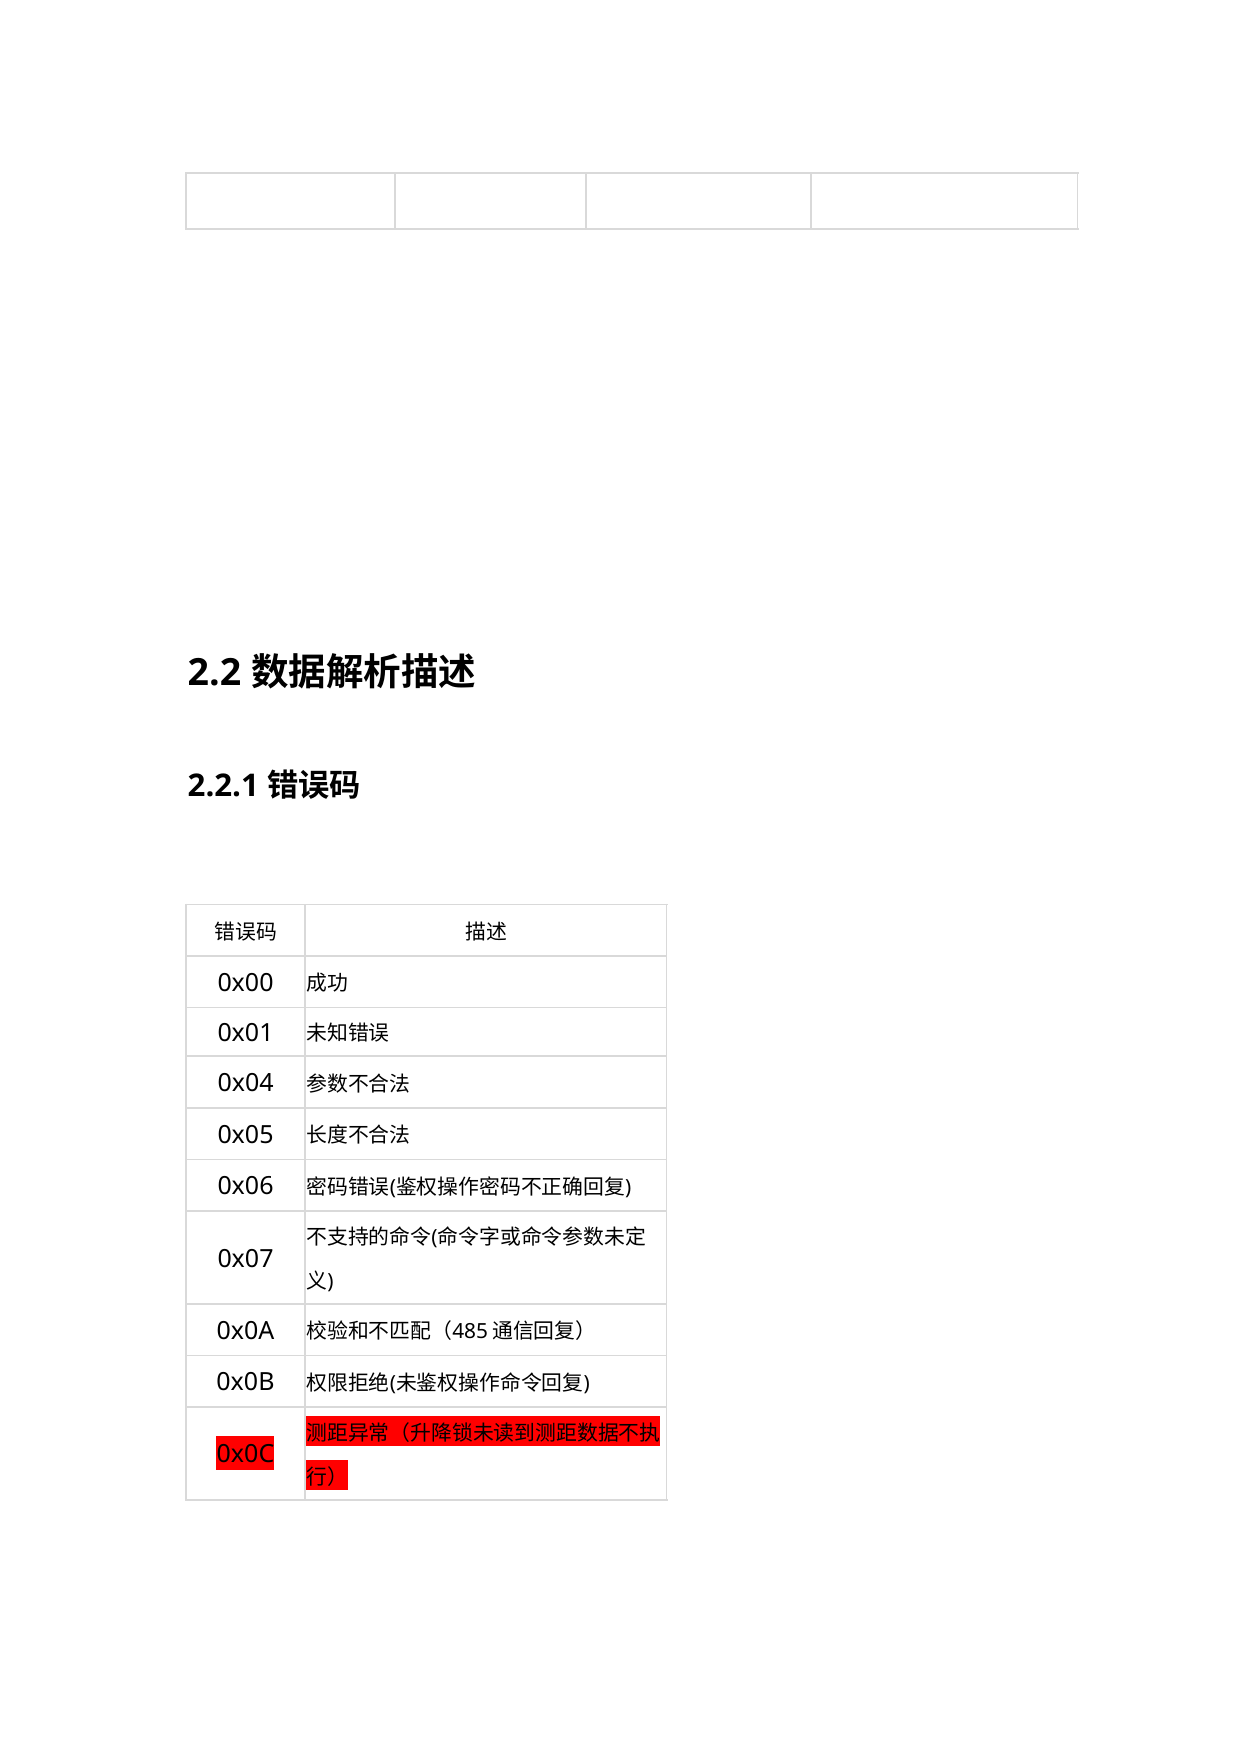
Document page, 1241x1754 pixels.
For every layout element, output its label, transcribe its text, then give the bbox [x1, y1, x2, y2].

table_cell [812, 174, 1077, 228]
table_cell 校验和不匹配（485通信回复） [306, 1305, 666, 1354]
table_cell 不支持的命令(命令字或命令参数未定义) [306, 1212, 666, 1303]
text 2.2 数据解析描述 [187, 625, 1053, 713]
table_cell 0x06 [187, 1160, 304, 1210]
table_cell 密码错误(鉴权操作密码不正确回复) [306, 1160, 666, 1210]
table_cell 0x0B [187, 1356, 304, 1406]
table_cell 长度不合法 [306, 1109, 666, 1158]
table_cell 0x00 [187, 957, 304, 1007]
table_cell 0x01 [187, 1008, 304, 1055]
table_cell 参数不合法 [306, 1057, 666, 1107]
table_cell 未知错误 [306, 1008, 666, 1055]
table_cell 测距异常（升降锁未读到测距数据不执行） [306, 1408, 666, 1499]
text 2.2.1 错误码 [187, 738, 1053, 827]
table_cell 0x07 [187, 1212, 304, 1303]
table_cell 0x05 [187, 1109, 304, 1158]
table_cell [187, 174, 394, 228]
table_cell 权限拒绝(未鉴权操作命令回复) [306, 1356, 666, 1406]
table_cell [587, 174, 810, 228]
table_cell 0x04 [187, 1057, 304, 1107]
table_header 错误码 [187, 905, 304, 955]
table_cell 0x0A [187, 1305, 304, 1354]
table_cell 0x0C [187, 1408, 304, 1499]
table_cell [396, 174, 585, 228]
table_cell 成功 [306, 957, 666, 1007]
table_header 描述 [306, 905, 666, 955]
